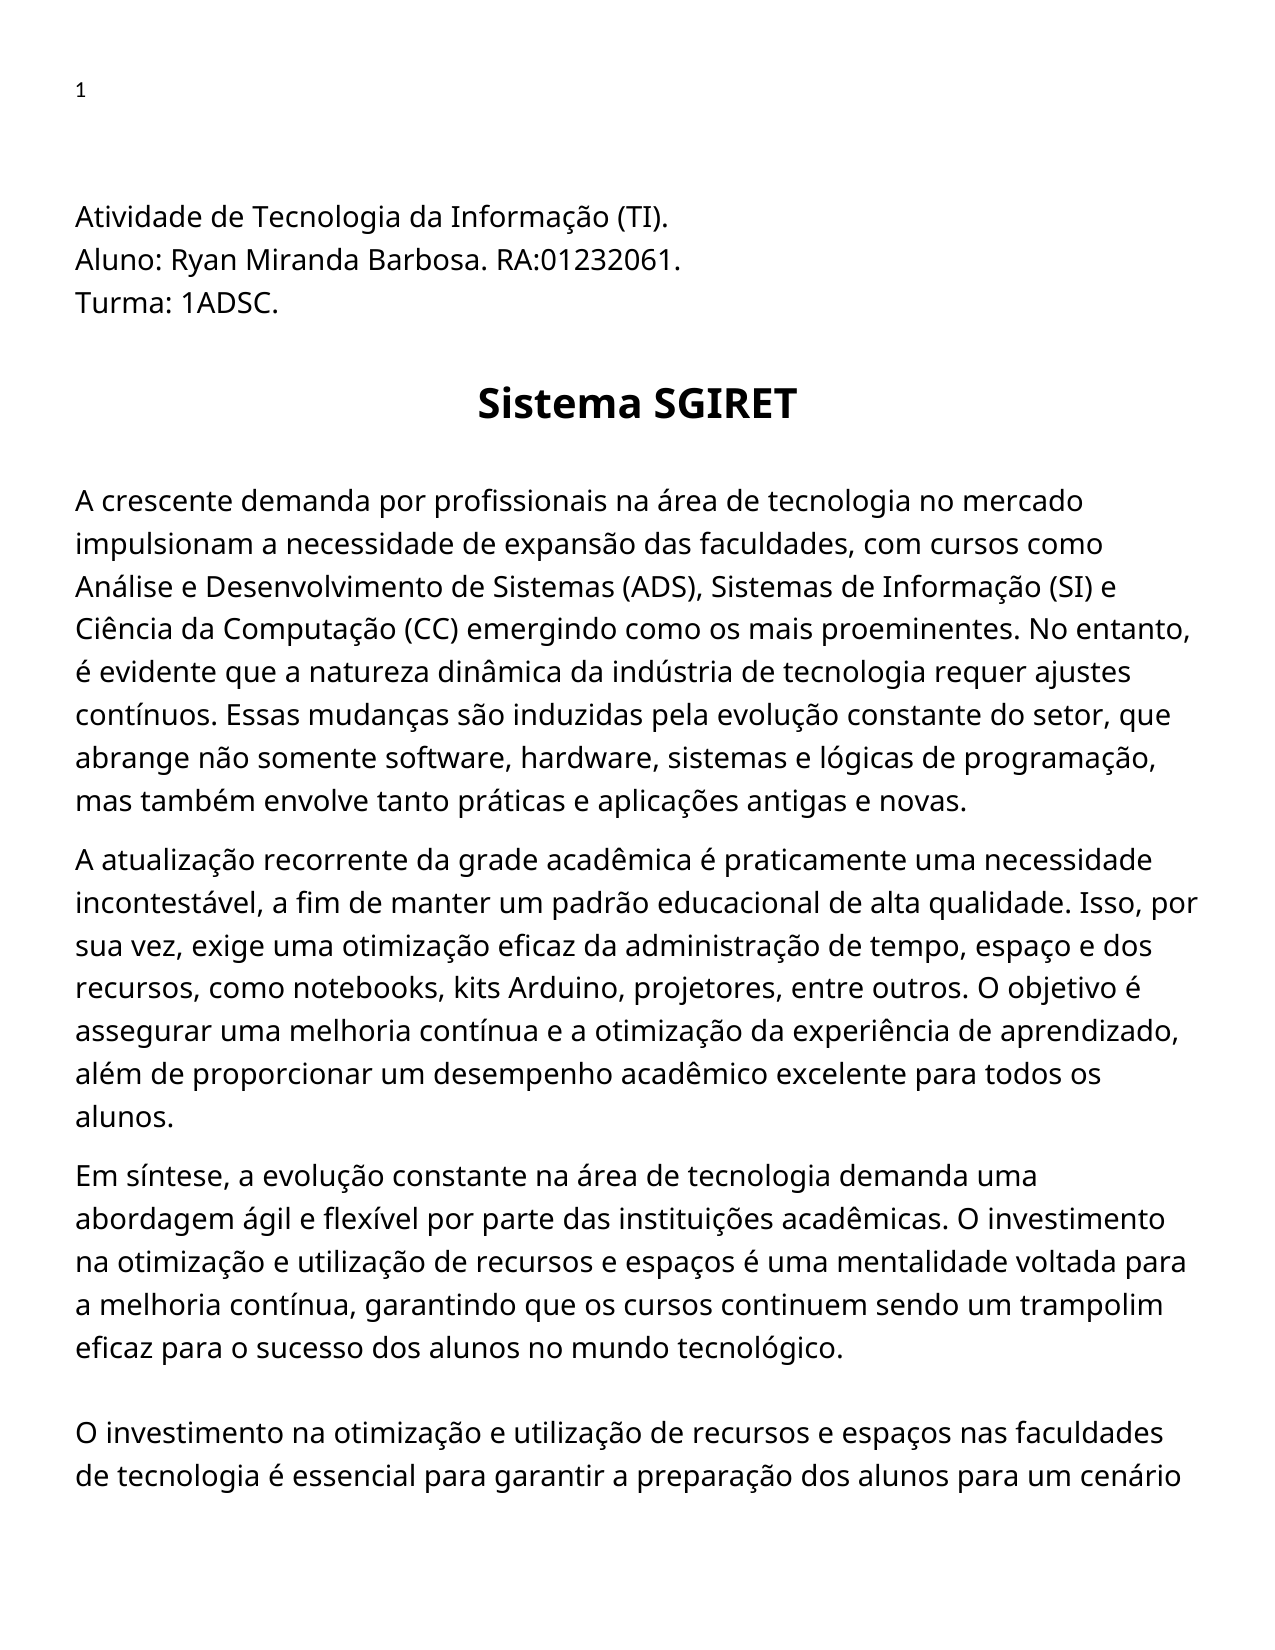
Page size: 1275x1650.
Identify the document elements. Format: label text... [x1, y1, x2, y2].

text A crescente demanda por profissionais na área de tecnologia no mercado impulsionam a necessidade de expansão das faculdades, com cursos como Análise e Desenvolvimento de Sistemas (ADS), Sistemas de Informação (SI) e Ciência da Computação (CC) emergindo como os mais proeminentes. No entanto, é evidente que a natureza dinâmica da indústria de tecnologia requer ajustes contínuos. Essas mudanças são induzidas pela evolução constante do setor, que abrange não somente software, hardware, sistemas e lógicas de programação, mas também envolve tanto práticas e aplicações antigas e novas. [75, 480, 1200, 819]
text A atualização recorrente da grade acadêmica é praticamente uma necessidade incontestável, a fim de manter um padrão educacional de alta qualidade. Isso, por sua vez, exige uma otimização eficaz da administração de tempo, espaço e dos recursos, como notebooks, kits Arduino, projetores, entre outros. O objetivo é assegurar uma melhoria contínua e a otimização da experiência de aprendizado, além de proporcionar um desempenho acadêmico excelente para todos os alunos. [75, 839, 1200, 1136]
text Sistema SGIRET [75, 342, 1200, 461]
text Atividade de Tecnologia da Informação (TI). Aluno: Ryan Miranda Barbosa. RA:01232061. Turma: 1ADSC. [75, 197, 1200, 322]
text Em síntese, a evolução constante na área de tecnologia demanda uma abordagem ágil e flexível por parte das instituições acadêmicas. O investimento na otimização e utilização de recursos e espaços é uma mentalidade voltada para a melhoria contínua, garantindo que os cursos continuem sendo um trampolim eficaz para o sucesso dos alunos no mundo tecnológico. [75, 1156, 1200, 1367]
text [75, 1413, 1200, 1495]
